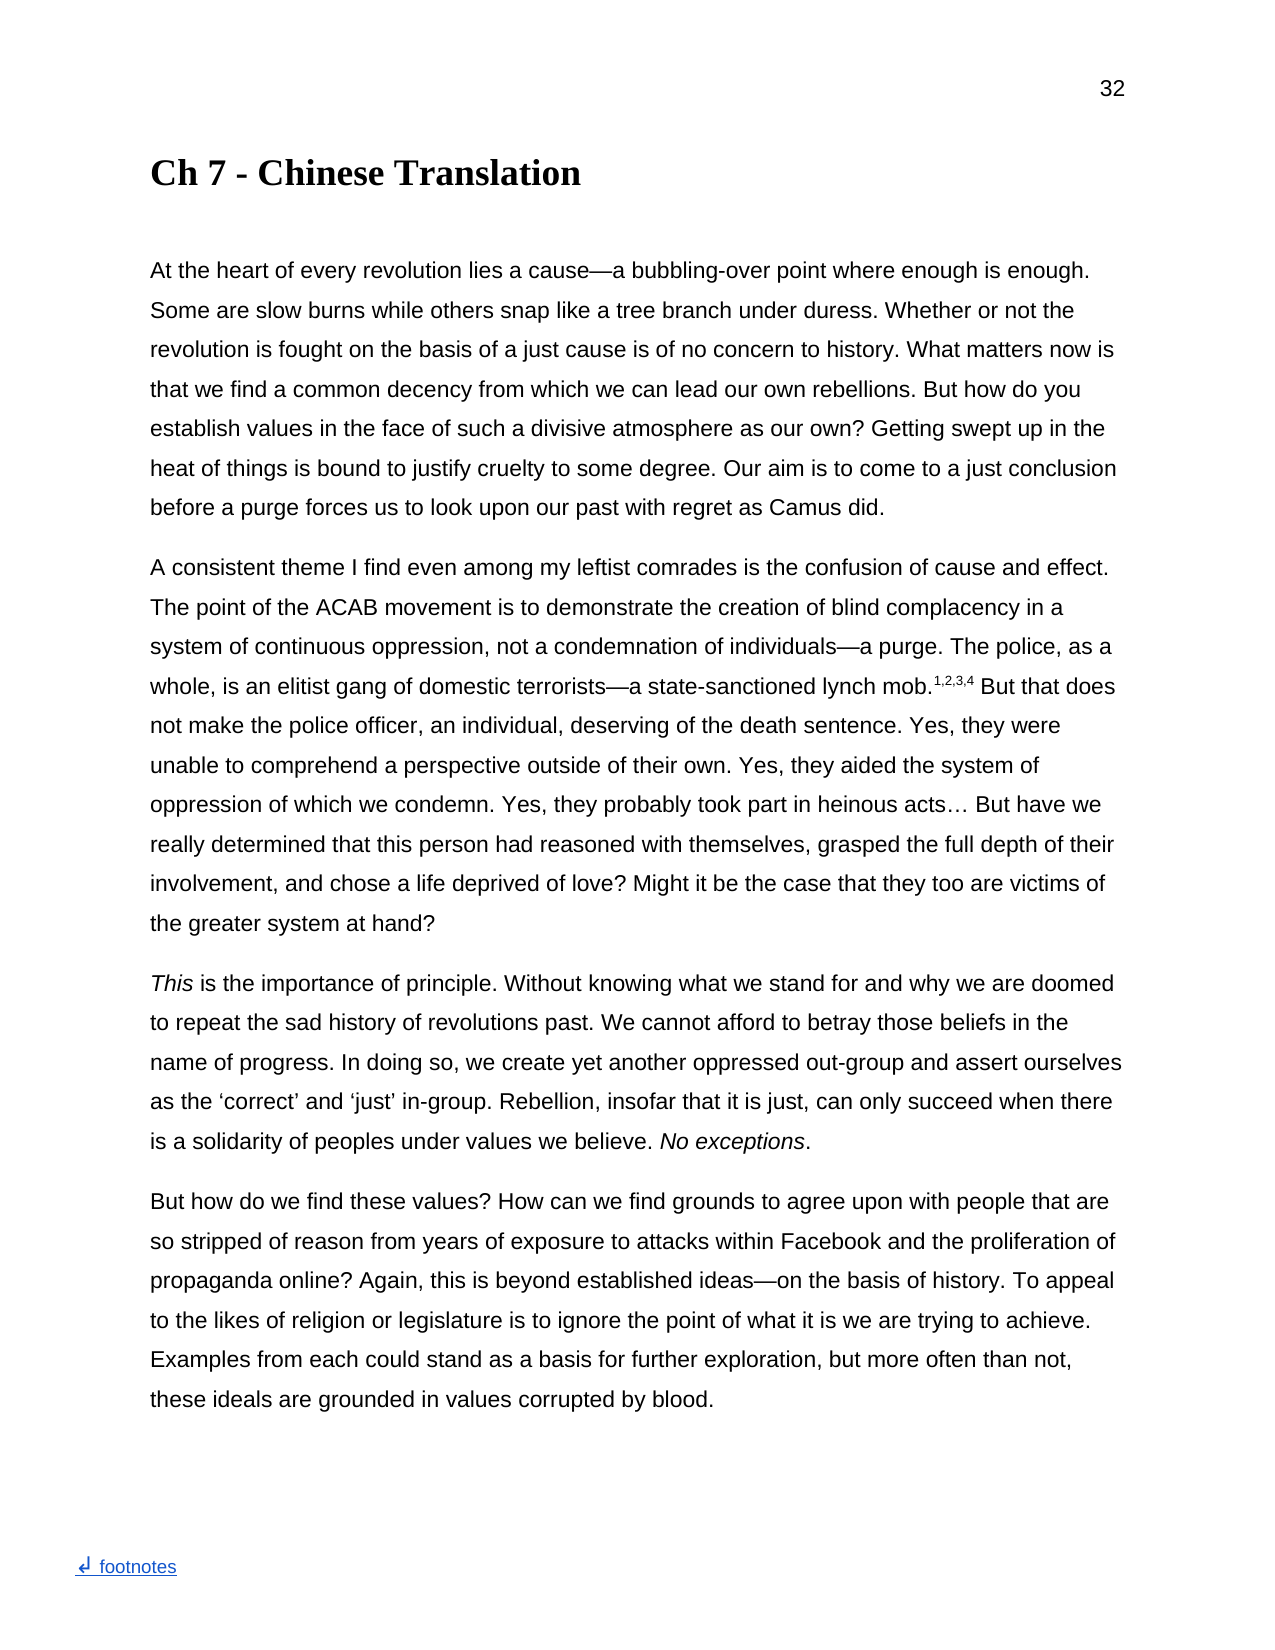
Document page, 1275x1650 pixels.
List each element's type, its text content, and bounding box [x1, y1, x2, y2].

text But how do we find these values? How can we find grounds to agree upon with people that are so stripped of reason from years of exposure to attacks within Facebook and the proliferation of propaganda online? Again, this is beyond established ideas—on the basis of history. To appeal to the likes of religion or legislature is to ignore the point of what it is we are trying to achieve. Examples from each could stand as a basis for further exploration, but more often than not, these ideals are grounded in values corrupted by blood. [150, 1188, 1125, 1412]
text A consistent theme I find even among my leftist comrades is the confusion of cause and effect. The point of the ACAB movement is to demonstrate the creation of blind complacency in a system of continuous oppression, not a condemnation of individuals—a purge. The police, as a whole, is an elitist gang of domestic terrorists—a state-sanctioned lynch mob.1,2,3,4 But that does not make the police officer, an individual, deserving of the death sentence. Yes, they were unable to comprehend a perspective outside of their own. Yes, they aided the system of oppression of which we condemn. Yes, they probably took part in heinous acts… But have we really determined that this person had reasoned with themselves, grasped the full depth of their involvement, and chose a life deprived of love? Might it be the case that they too are victims of the greater system at hand? [150, 554, 1125, 936]
subtitle Ch 7 - Chinese Translation [150, 150, 1125, 193]
text This is the importance of principle. Without knowing what we stand for and why we are doomed to repeat the sad history of revolutions past. We cannot afford to betray those beliefs in the name of progress. In doing so, we create yet another oppressed out-group and assert ourselves as the ‘correct’ and ‘just’ in-group. Rebellion, insofar that it is just, can only succeed when there is a solidarity of peoples under values we believe. No exceptions. [150, 970, 1125, 1154]
text At the heart of every revolution lies a cause—a bubbling-over point where enough is enough. Some are slow burns while others snap like a tree branch under duress. Whether or not the revolution is fought on the basis of a just cause is of no concern to history. What matters now is that we find a common decency from which we can lead our own rebellions. But how do you establish values in the face of such a divisive atmosphere as our own? Getting swept up in the heat of things is bound to justify cruelty to some degree. Our aim is to come to a just conclusion before a purge forces us to look upon our past with regret as Camus did. [150, 257, 1125, 520]
